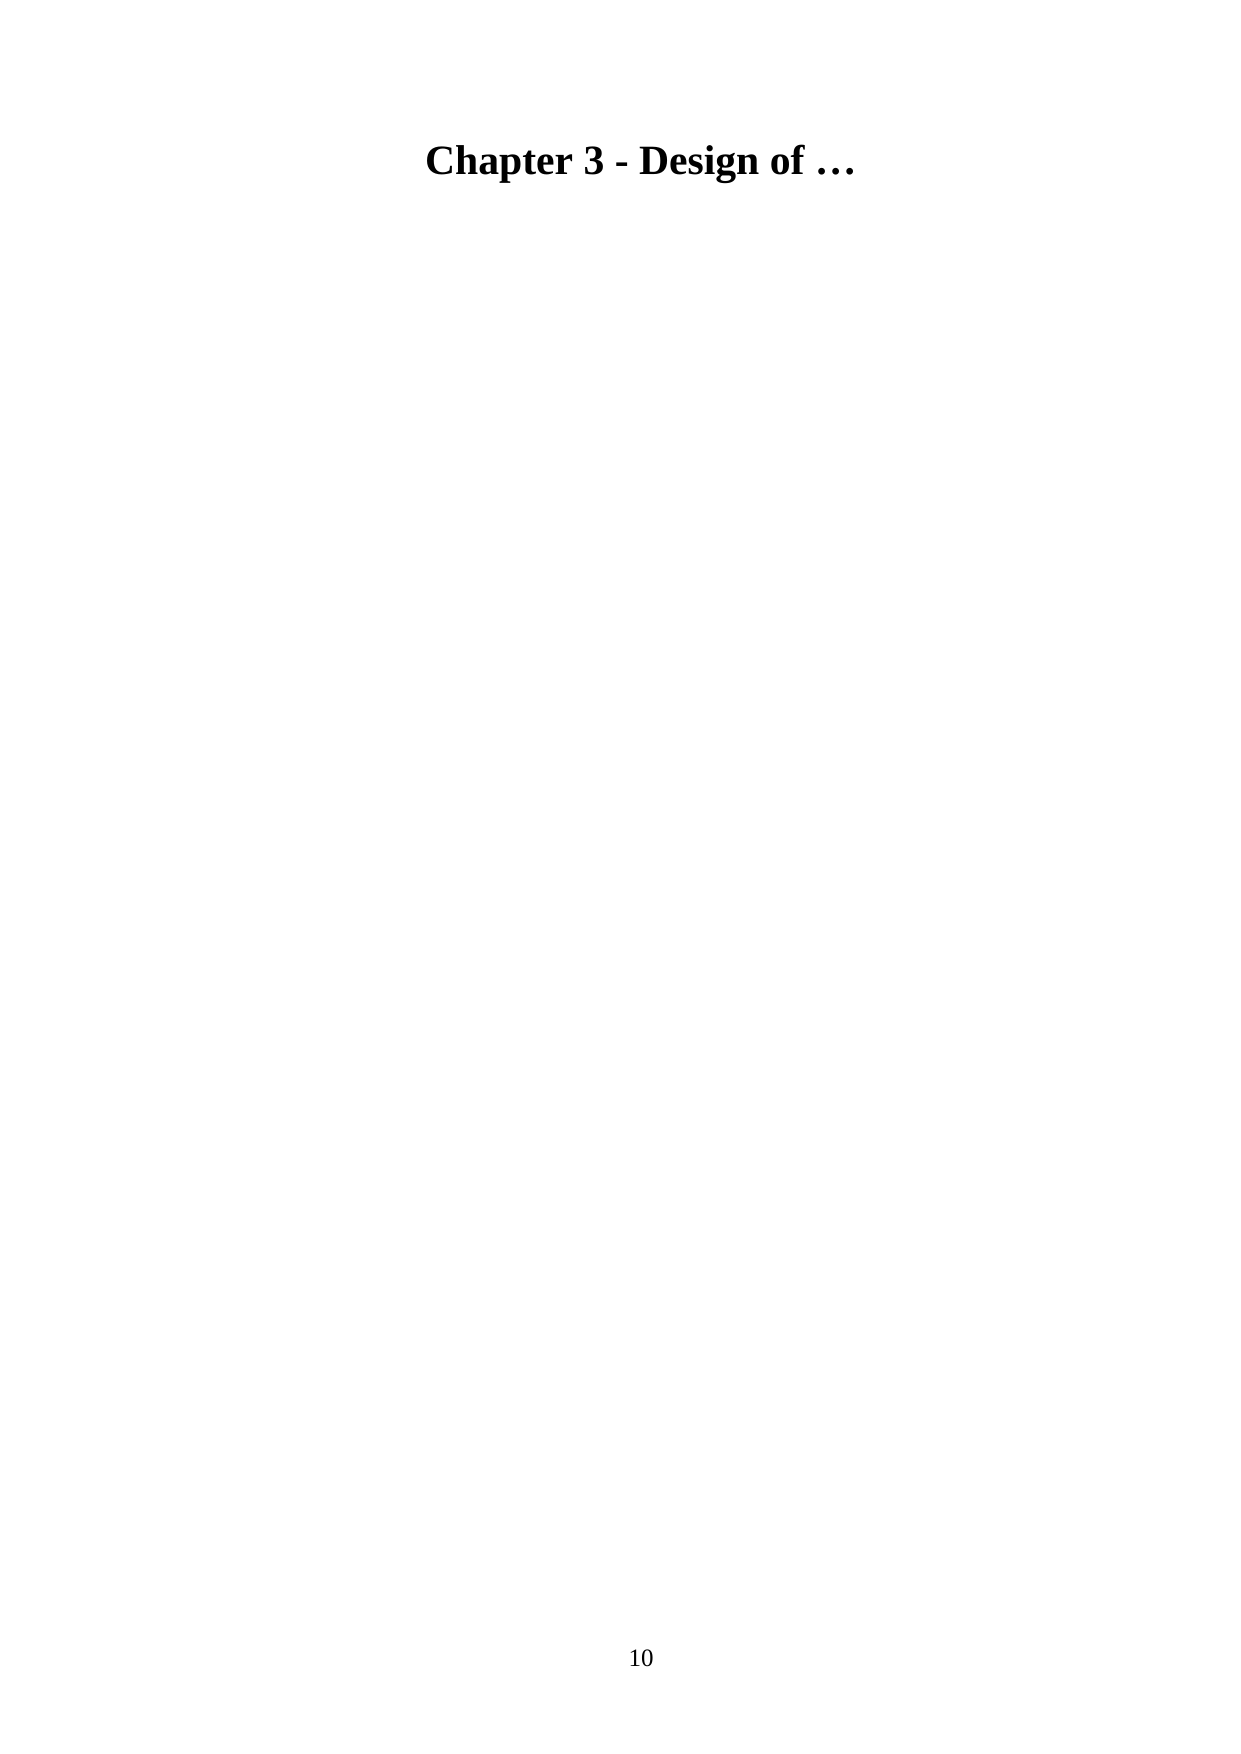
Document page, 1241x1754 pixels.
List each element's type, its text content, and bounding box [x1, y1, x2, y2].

subtitle Chapter 3 - Design of … [177, 136, 1104, 184]
